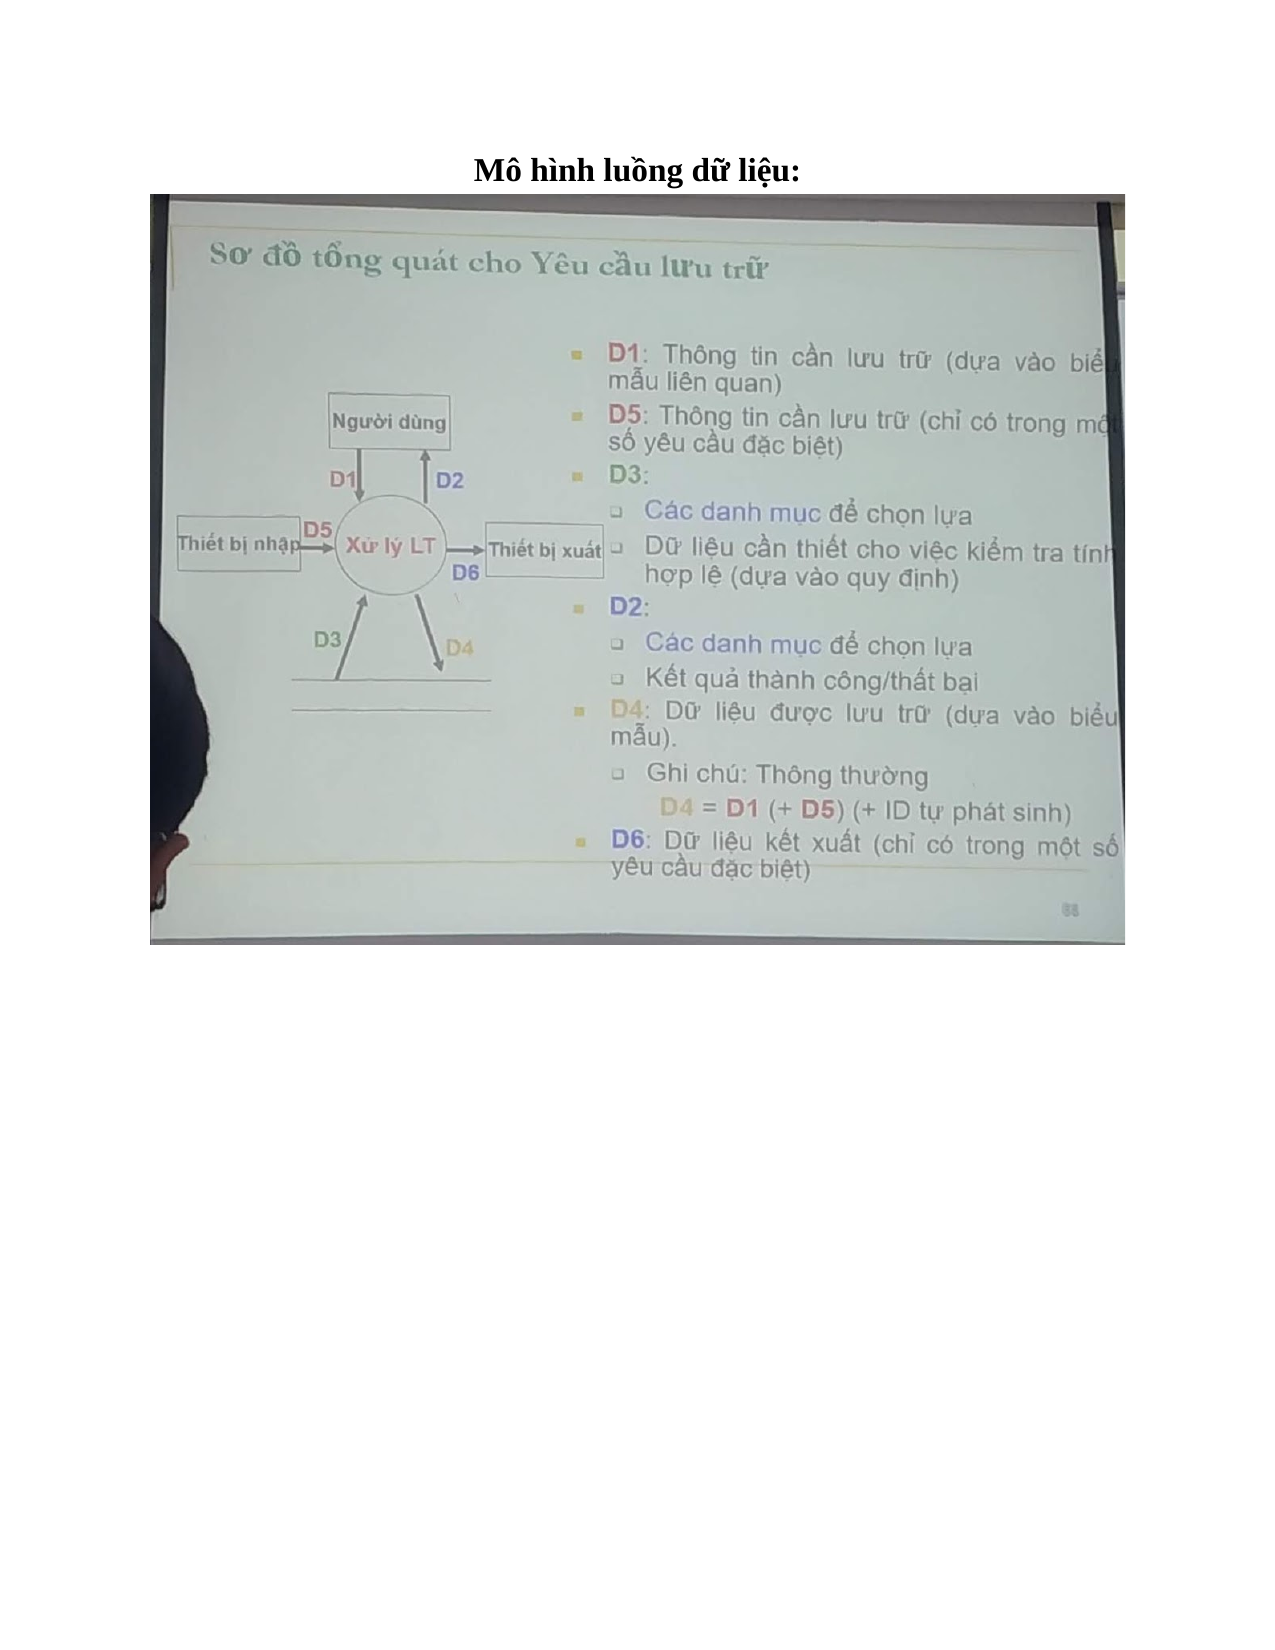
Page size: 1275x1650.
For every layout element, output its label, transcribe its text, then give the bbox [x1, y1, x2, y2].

subtitle Mô hình luồng dữ liệu: [150, 150, 1125, 188]
picture [150, 194, 1125, 945]
